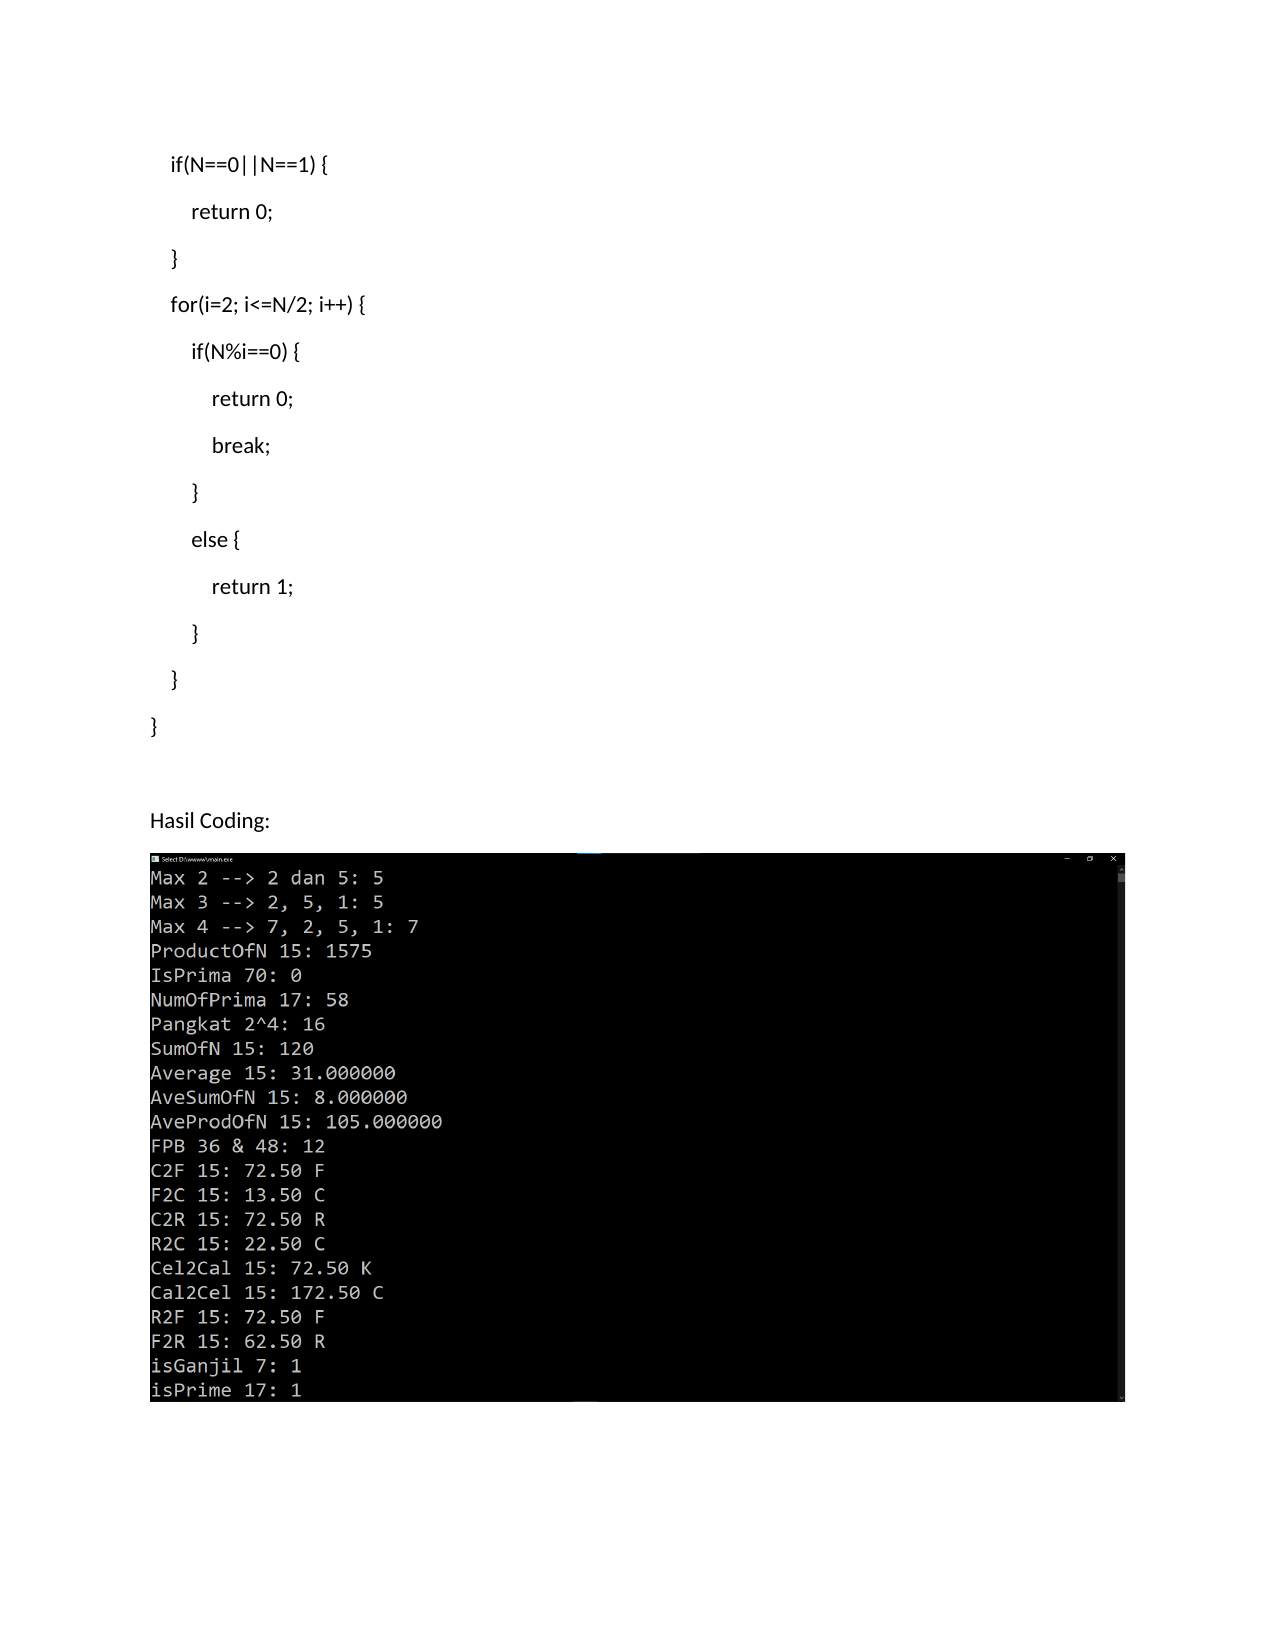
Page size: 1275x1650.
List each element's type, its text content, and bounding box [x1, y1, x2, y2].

text } [150, 619, 1125, 647]
text return 1; [150, 572, 1125, 600]
text for(i=2; i<=N/2; i++) { [150, 291, 1125, 319]
text } [150, 244, 1125, 272]
text if(N%i==0) { [150, 337, 1125, 366]
text break; [150, 431, 1125, 459]
text if(N==0||N==1) { [150, 150, 1125, 178]
picture [150, 853, 1125, 1402]
text } [150, 478, 1125, 506]
text else { [150, 525, 1125, 553]
text Hasil Coding: [150, 806, 1125, 834]
text return 0; [150, 384, 1125, 412]
text } [150, 712, 1125, 741]
text } [150, 666, 1125, 694]
text return 0; [150, 197, 1125, 225]
